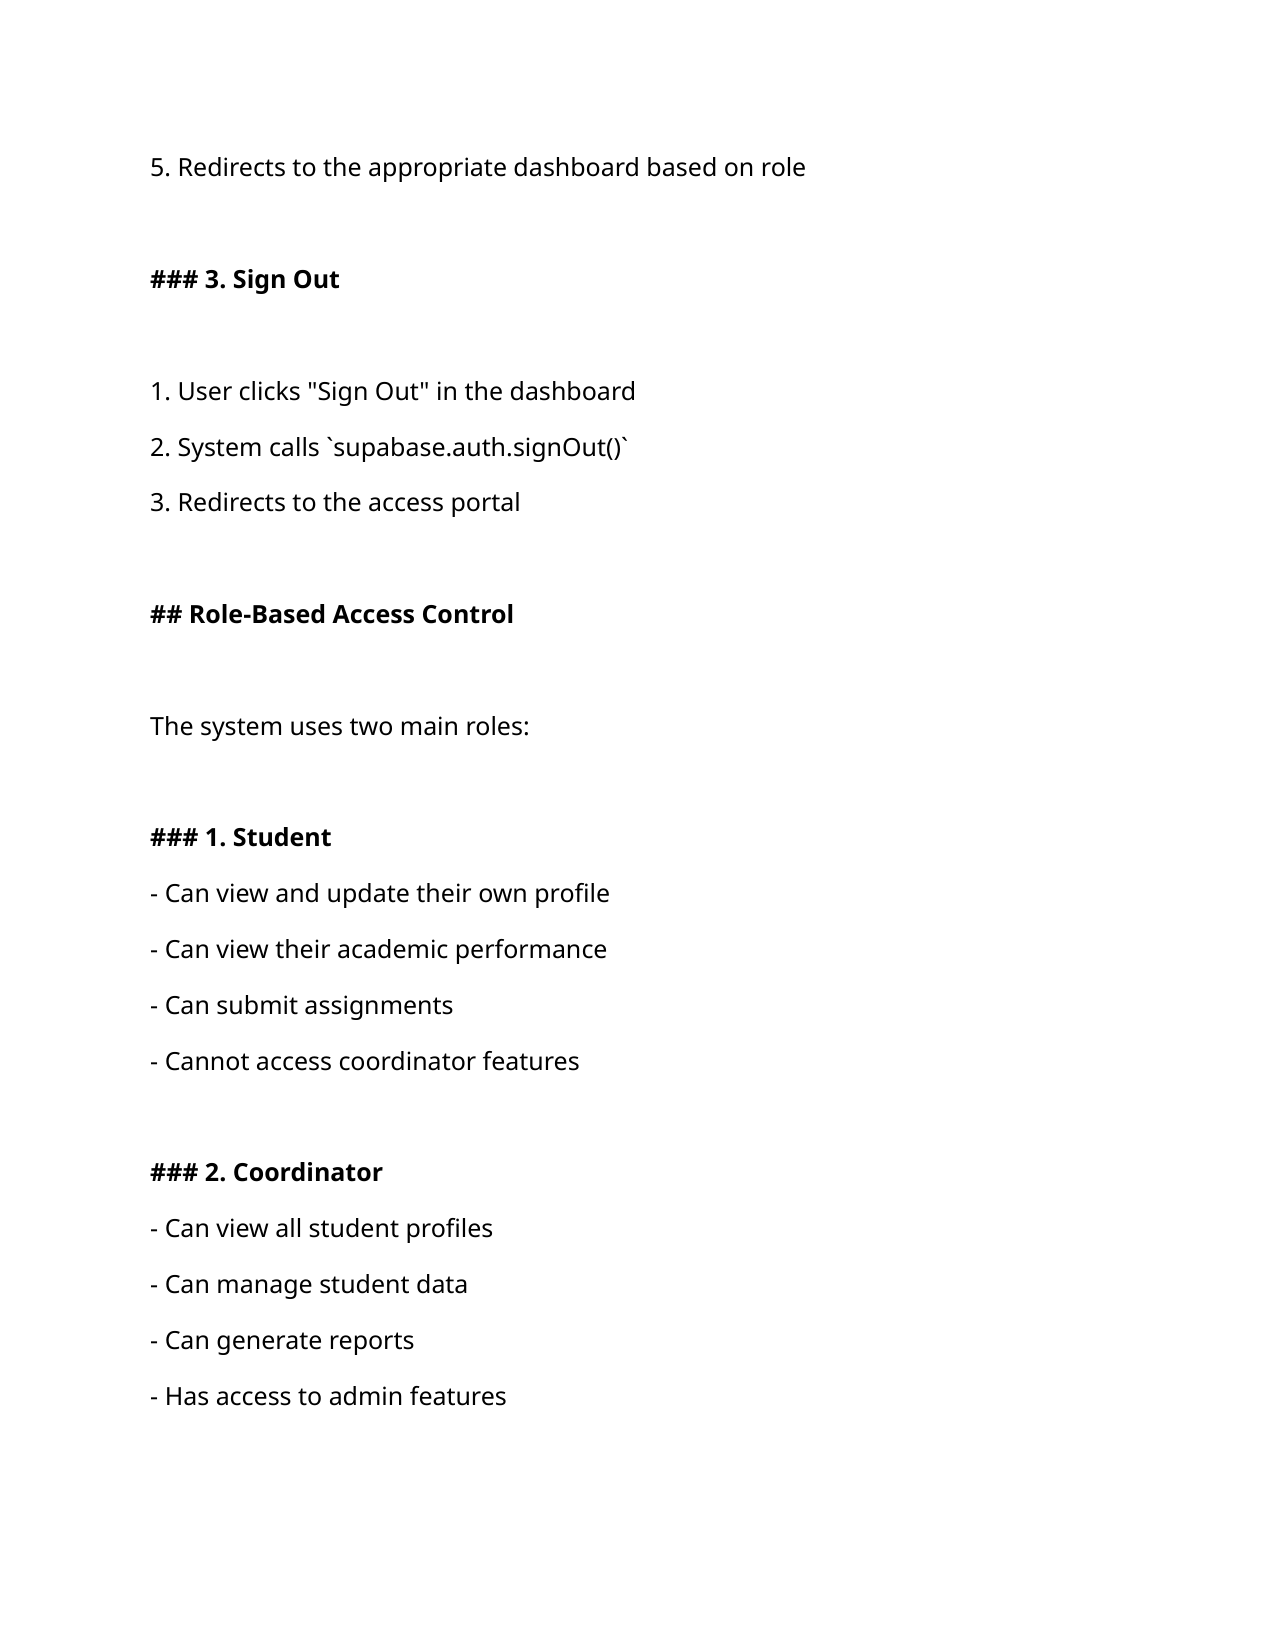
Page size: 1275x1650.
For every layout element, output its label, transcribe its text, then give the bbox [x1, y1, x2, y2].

text - Can view all student profiles [150, 1211, 1125, 1245]
text - Can manage student data [150, 1267, 1125, 1301]
text 5. Redirects to the appropriate dashboard based on role [150, 150, 1125, 184]
text ## Role-Based Access Control [150, 597, 1125, 631]
text - Can submit assignments [150, 987, 1125, 1022]
text - Has access to admin features [150, 1378, 1125, 1412]
text 1. User clicks "Sign Out" in the dashboard [150, 373, 1125, 407]
text - Can generate reports [150, 1322, 1125, 1357]
text 3. Redirects to the access portal [150, 485, 1125, 519]
text - Can view and update their own profile [150, 876, 1125, 910]
text The system uses two main roles: [150, 708, 1125, 742]
text ### 2. Coordinator [150, 1155, 1125, 1189]
text 2. System calls `supabase.auth.signOut()` [150, 429, 1125, 463]
text - Can view their academic performance [150, 932, 1125, 966]
text ### 3. Sign Out [150, 262, 1125, 296]
text - Cannot access coordinator features [150, 1043, 1125, 1077]
text ### 1. Student [150, 820, 1125, 854]
